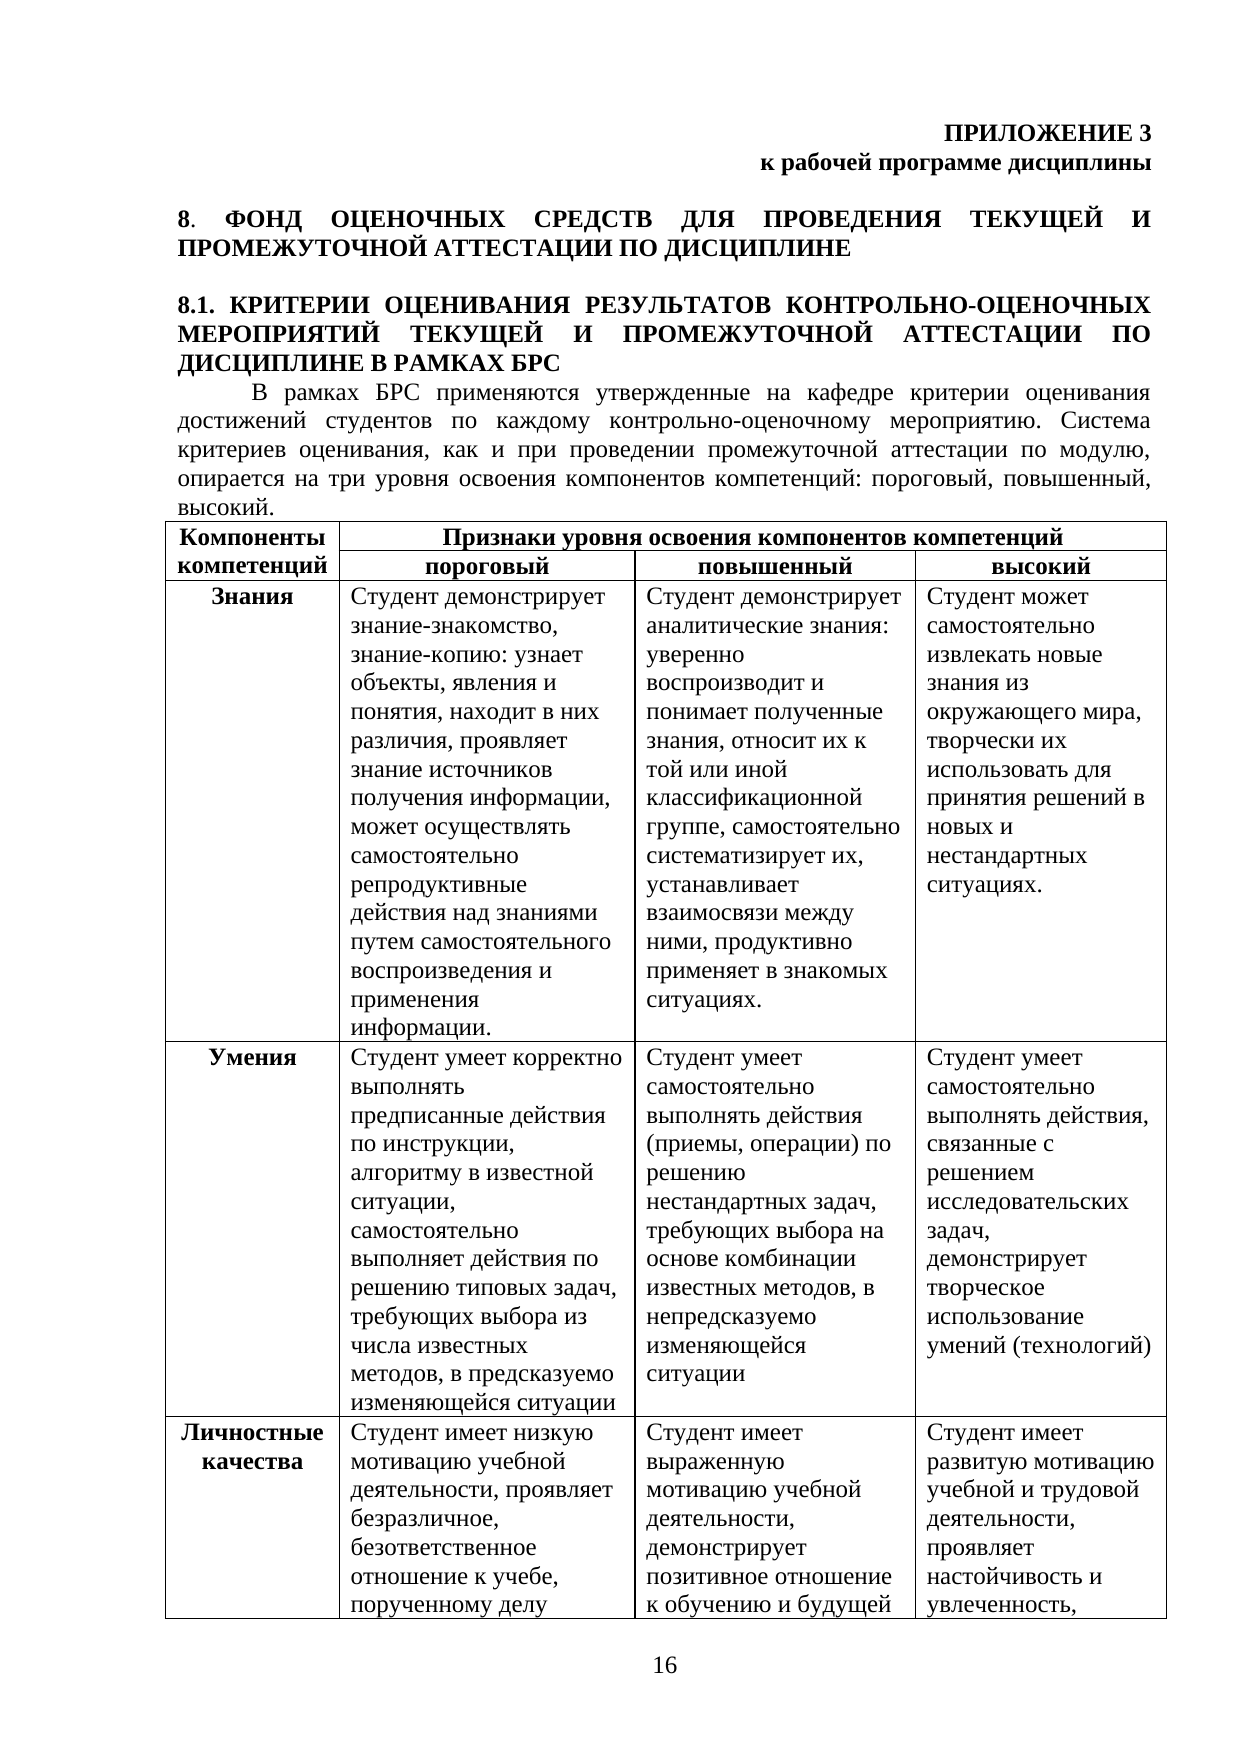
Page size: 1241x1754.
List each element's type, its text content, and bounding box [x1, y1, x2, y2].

text ПРИЛОЖЕНИЕ 3 [177, 118, 1152, 147]
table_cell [340, 1417, 634, 1618]
table_header Компоненты компетенций [166, 522, 339, 580]
table_cell Личностные качества [166, 1417, 339, 1618]
table_cell Знания [166, 581, 339, 1041]
table_cell Студент демонстрирует аналитические знания: уверенно воспроизводит и понимает полученные знания, относит их к той или иной классификационной группе, самостоятельно систематизирует их, устанавливает взаимосвязи между ними, продуктивно применяет в знакомых ситуациях. [636, 581, 915, 1041]
text В рамках БРС применяются утвержденные на кафедре критерии оценивания достижений студентов по каждому контрольно-оценочному мероприятию. Система критериев оценивания, как и при проведении промежуточной аттестации по модулю, опирается на три уровня освоения компонентов компетенций: пороговый, повышенный, высокий. [177, 377, 1152, 521]
table_cell повышенный [636, 551, 915, 580]
table_cell Студент умеет самостоятельно выполнять действия, связанные с решением исследовательских задач, демонстрирует творческое использование умений (технологий) [916, 1042, 1166, 1416]
table_cell Студент умеет корректно выполнять предписанные действия по инструкции, алгоритму в известной ситуации, самостоятельно выполняет действия по решению типовых задач, требующих выбора из числа известных методов, в предсказуемо изменяющейся ситуации [340, 1042, 634, 1416]
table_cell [916, 1417, 1166, 1618]
table_cell Умения [166, 1042, 339, 1416]
table_cell Студент демонстрирует знание-знакомство, знание-копию: узнает объекты, явления и понятия, находит в них различия, проявляет знание источников получения информации, может осуществлять самостоятельно репродуктивные действия над знаниями путем самостоятельного воспроизведения и применения информации. [340, 581, 634, 1041]
table_cell пороговый [340, 551, 634, 580]
table_cell высокий [916, 551, 1166, 580]
text к рабочей программе дисциплины [177, 147, 1152, 176]
table_cell Студент умеет самостоятельно выполнять действия (приемы, операции) по решению нестандартных задач, требующих выбора на основе комбинации известных методов, в непредсказуемо изменяющейся ситуации [636, 1042, 915, 1416]
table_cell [636, 1417, 915, 1618]
table_cell Студент может самостоятельно извлекать новые знания из окружающего мира, творчески их использовать для принятия решений в новых и нестандартных ситуациях. [916, 581, 1166, 1041]
text 8. ФОНД ОЦЕНОЧНЫХ СРЕДСТВ ДЛЯ ПРОВЕДЕНИЯ ТЕКУЩЕЙ И ПРОМЕЖУТОЧНОЙ АТТЕСТАЦИИ ПО ДИСЦИПЛИНЕ [177, 204, 1152, 262]
table_header Признаки уровня освоения компонентов компетенций [340, 522, 1166, 550]
text 8.1. КРИТЕРИИ ОЦЕНИВАНИЯ РЕЗУЛЬТАТОВ КОНТРОЛЬНО-ОЦЕНОЧНЫХ МЕРОПРИЯТИЙ ТЕКУЩЕЙ И ПРОМЕЖУТОЧНОЙ АТТЕСТАЦИИ ПО ДИСЦИПЛИНЕ В РАМКАХ БРС [177, 291, 1152, 377]
